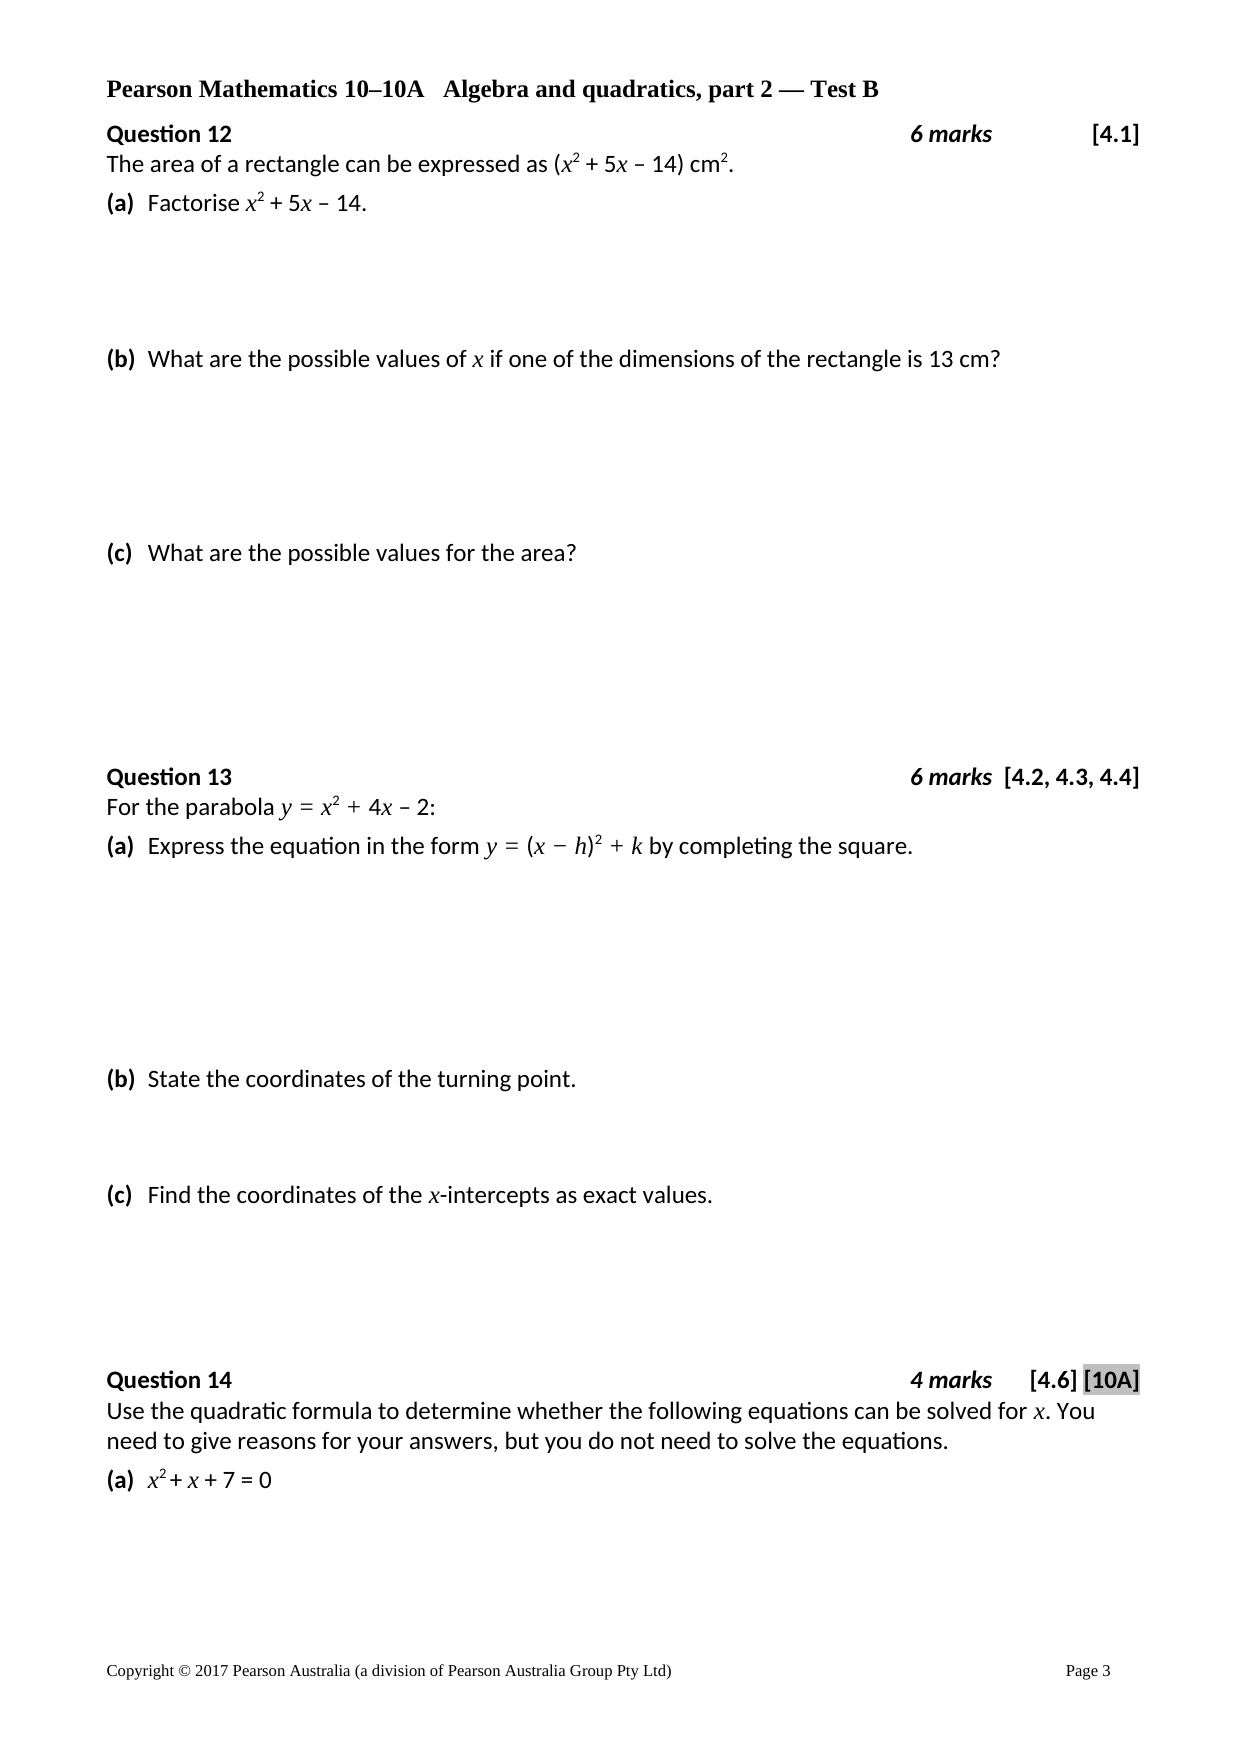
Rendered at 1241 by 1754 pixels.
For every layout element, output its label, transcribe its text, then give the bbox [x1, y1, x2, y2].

text (b) State the coordinates of the turning point. [106, 1063, 1134, 1094]
text The area of a rectangle can be expressed as (x2 + 5x – 14) cm2. [106, 149, 1134, 179]
text (a) x2 + x + 7 = 0 [106, 1464, 1134, 1495]
subtitle Question 13 6 marks [4.2, 4.3, 4.4] [106, 761, 1134, 791]
text (c) What are the possible values for the area? [106, 537, 1134, 568]
text Use the quadratic formula to determine whether the following equations can be solved for x. You need to give reasons for your answers, but you do not need to solve the equations. [106, 1395, 1134, 1456]
text (b) What are the possible values of x if one of the dimensions of the rectangle is 13 cm? [106, 343, 1134, 373]
subtitle Question 14 4 marks [4.6] [10A] [106, 1364, 1083, 1395]
text (a) Factorise x2 + 5x – 14. [106, 187, 1134, 218]
text For the parabola y = x2 + 4x – 2: [106, 791, 1134, 822]
text (c) Find the coordinates of the x-intercepts as exact values. [106, 1180, 1134, 1210]
text (a) Express the equation in the form y = (x − h)2 + k by completing the square. [106, 830, 1134, 861]
subtitle Question 12 6 marks [4.1] [106, 118, 1134, 149]
